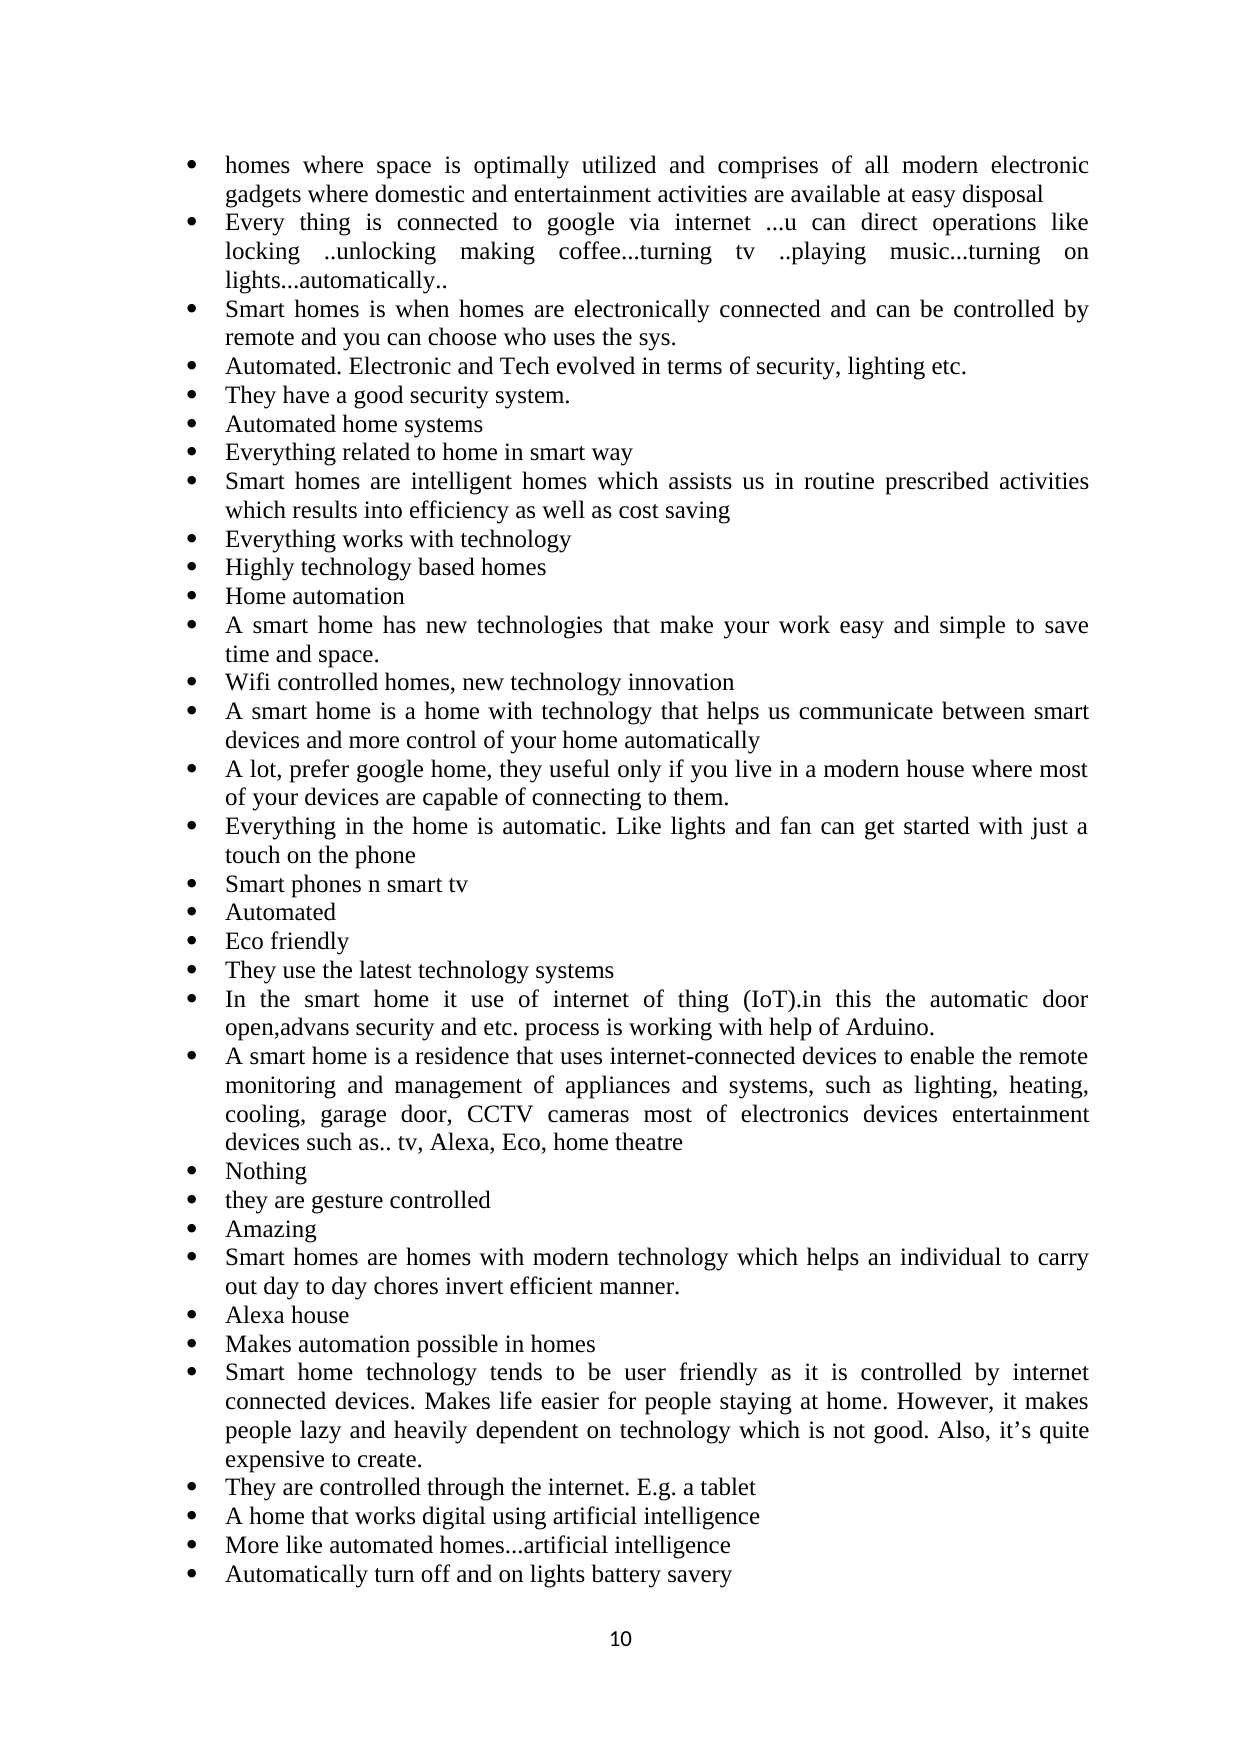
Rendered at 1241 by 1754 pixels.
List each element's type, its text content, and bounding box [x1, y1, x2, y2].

list Smart homes is when homes are electronically connected and can be controlled by remote and you can choose who uses the sys. [187, 294, 1090, 351]
list A smart home is a home with technology that helps us communicate between smart devices and more control of your home automatically [187, 696, 1090, 754]
list A smart home has new technologies that make your work easy and simple to save time and space. [187, 610, 1090, 667]
list Smart phones n smart tv [187, 869, 1090, 897]
list Smart home technology tends to be user friendly as it is controlled by internet connected devices. Makes life easier for people staying at home. However, it makes people lazy and heavily dependent on technology which is not good. Also, it’s quite expensive to create. [187, 1357, 1090, 1472]
list Automated home systems [187, 409, 1090, 437]
list they are gesture controlled [187, 1185, 1090, 1214]
list Amazing [187, 1214, 1090, 1242]
list Every thing is connected to google via internet ...u can direct operations like locking ..unlocking making coffee...turning tv ..playing music...turning on lights...automatically.. [187, 207, 1090, 294]
list Makes automation possible in homes [187, 1329, 1090, 1357]
list Everything works with technology [187, 524, 1090, 552]
list Automated. Electronic and Tech evolved in terms of security, lighting etc. [187, 351, 1090, 380]
list Automatically turn off and on lights battery savery [187, 1559, 1090, 1587]
list Nothing [187, 1156, 1090, 1185]
list Smart homes are intelligent homes which assists us in routine prescribed activities which results into efficiency as well as cost saving [187, 466, 1090, 524]
list Everything in the home is automatic. Like lights and fan can get started with just a touch on the phone [187, 811, 1090, 869]
list More like automated homes...artificial intelligence [187, 1530, 1090, 1559]
list Highly technology based homes [187, 552, 1090, 581]
list Smart homes are homes with modern technology which helps an individual to carry out day to day chores invert efficient manner. [187, 1242, 1090, 1300]
list A lot, prefer google home, they useful only if you live in a modern house where most of your devices are capable of connecting to them. [187, 754, 1090, 811]
list Everything related to home in smart way [187, 437, 1090, 466]
list Alexa house [187, 1300, 1090, 1329]
list A smart home is a residence that uses internet-connected devices to enable the remote monitoring and management of appliances and systems, such as lighting, heating, cooling, garage door, CCTV cameras most of electronics devices entertainment devices such as.. tv, Alexa, Eco, home theatre [187, 1041, 1090, 1156]
list Automated [187, 897, 1090, 926]
list Home automation [187, 581, 1090, 610]
list Eco friendly [187, 926, 1090, 955]
list They are controlled through the internet. E.g. a tablet [187, 1472, 1090, 1501]
list They use the latest technology systems [187, 955, 1090, 984]
list Wifi controlled homes, new technology innovation [187, 667, 1090, 696]
list In the smart home it use of internet of thing (IoT).in this the automatic door open,advans security and etc. process is working with help of Arduino. [187, 984, 1090, 1041]
list A home that works digital using artificial intelligence [187, 1501, 1090, 1530]
list They have a good security system. [187, 380, 1090, 409]
list homes where space is optimally utilized and comprises of all modern electronic gadgets where domestic and entertainment activities are available at easy disposal [187, 150, 1090, 207]
